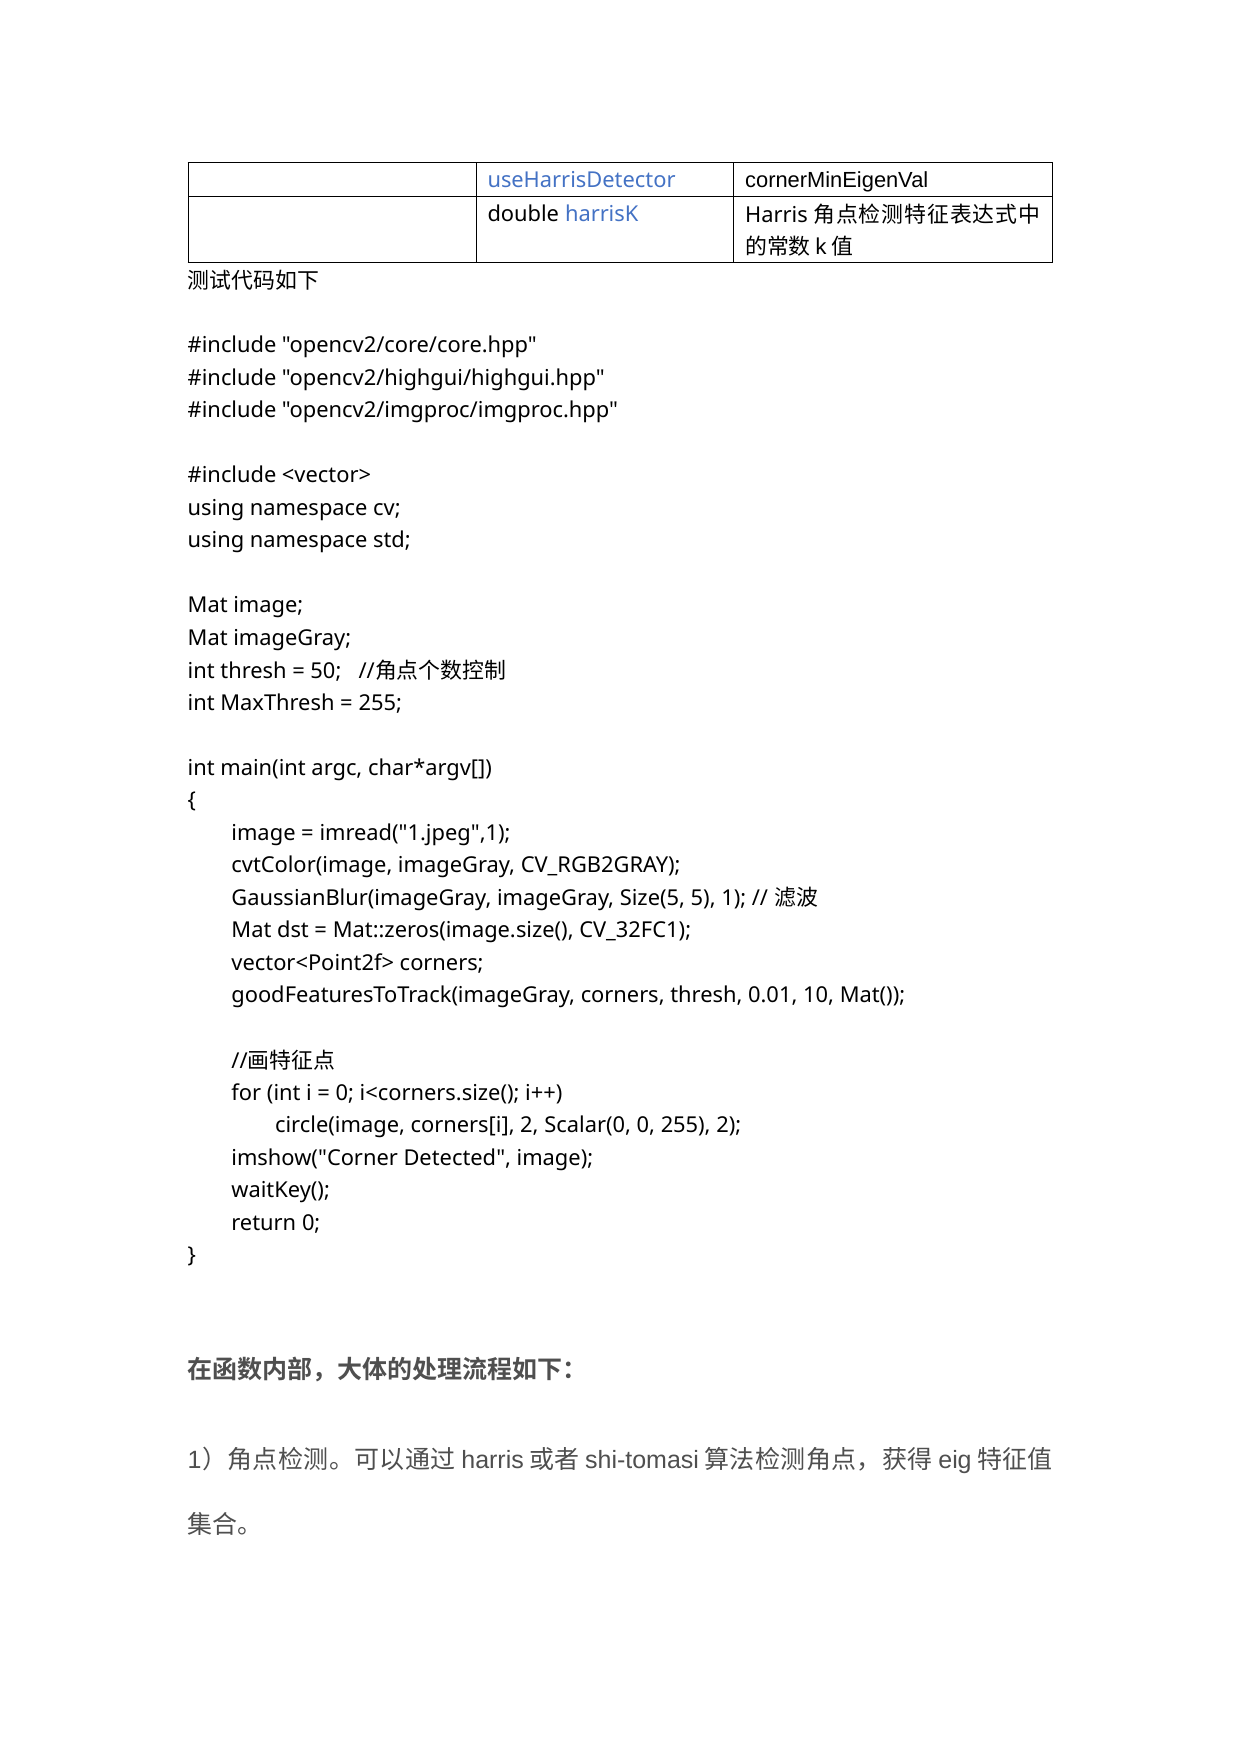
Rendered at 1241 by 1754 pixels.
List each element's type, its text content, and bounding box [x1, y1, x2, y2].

text Mat imageGray; [187, 620, 1053, 653]
table_cell double harrisK [477, 197, 733, 262]
table_cell [189, 197, 476, 262]
text #include "opencv2/imgproc/imgproc.hpp" [187, 393, 1053, 425]
text circle(image, corners[i], 2, Scalar(0, 0, 255), 2); [187, 1108, 1053, 1140]
text imshow("Corner Detected", image); [187, 1140, 1053, 1173]
text for (int i = 0; i<corners.size(); i++) [187, 1075, 1053, 1108]
table_cell 使用Harris检测或cornerMinEigenVal [734, 163, 1052, 196]
text GaussianBlur(imageGray, imageGray, Size(5, 5), 1); // 滤波 [187, 880, 1053, 913]
text Mat dst = Mat::zeros(image.size(), CV_32FC1); [187, 913, 1053, 945]
text cvtColor(image, imageGray, CV_RGB2GRAY); [187, 848, 1053, 880]
text vector<Point2f> corners; [187, 945, 1053, 978]
text //画特征点 [187, 1043, 1053, 1075]
table_cell Harris角点检测特征表达式中的常数k值 [734, 197, 1052, 262]
text #include <vector> [187, 458, 1053, 490]
text 测试代码如下 [187, 263, 1053, 295]
text goodFeaturesToTrack(imageGray, corners, thresh, 0.01, 10, Mat()); [187, 978, 1053, 1010]
text image = imread("1.jpeg",1); [187, 815, 1053, 848]
text return 0; [187, 1205, 1053, 1238]
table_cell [477, 163, 733, 196]
text Mat image; [187, 588, 1053, 620]
text { [187, 783, 1053, 815]
text using namespace cv; [187, 490, 1053, 523]
text waitKey(); [187, 1173, 1053, 1205]
text #include "opencv2/core/core.hpp" [187, 328, 1053, 360]
text 在函数内部，大体的处理流程如下： [187, 1335, 1053, 1400]
text int MaxThresh = 255; [187, 685, 1053, 718]
table_cell [189, 163, 476, 196]
text int thresh = 50; //角点个数控制 [187, 653, 1053, 685]
text #include "opencv2/highgui/highgui.hpp" [187, 360, 1053, 393]
text int main(int argc, char*argv[]) [187, 750, 1053, 783]
text } [187, 1238, 1053, 1270]
text 1）角点检测。可以通过harris或者shi-tomasi算法检测角点，获得eig特征值集合。 [187, 1425, 1053, 1555]
text using namespace std; [187, 523, 1053, 555]
